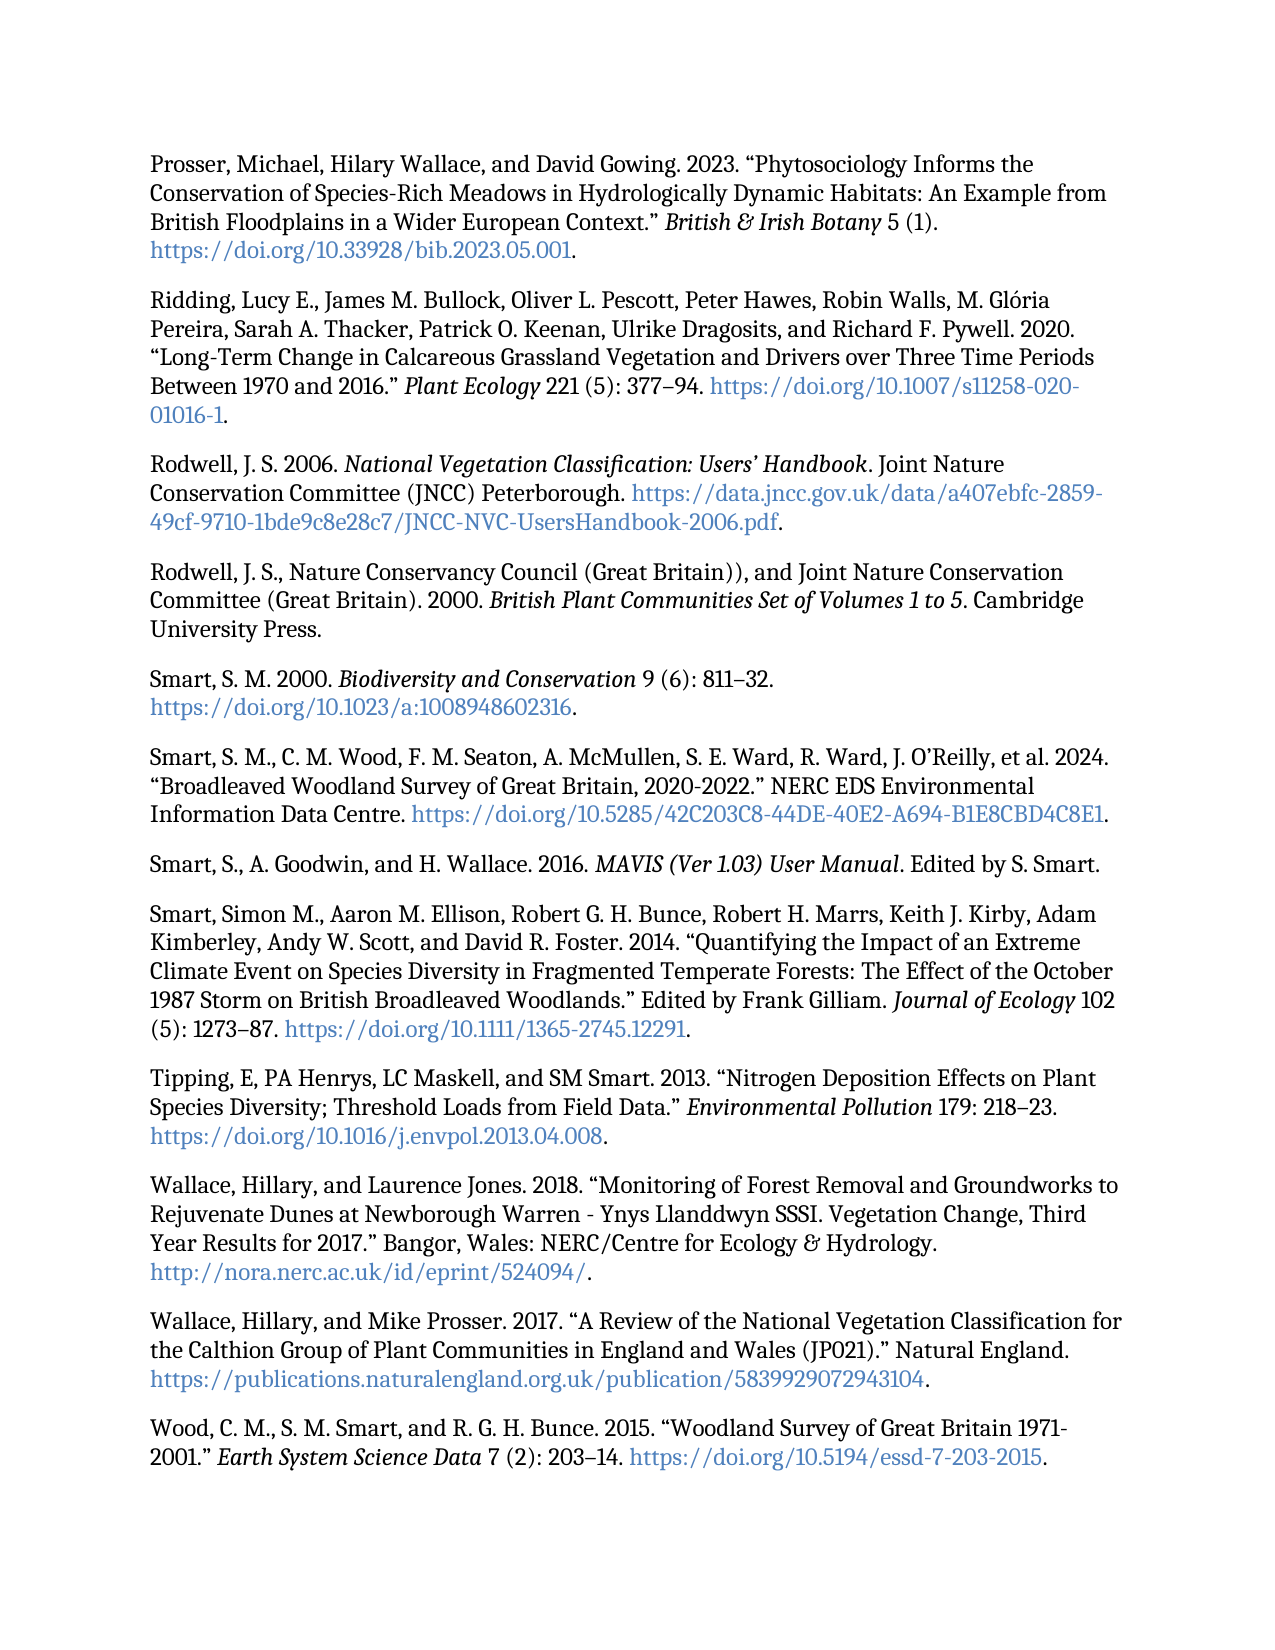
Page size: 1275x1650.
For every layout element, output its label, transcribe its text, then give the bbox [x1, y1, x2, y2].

text Prosser, Michael, Hilary Wallace, and David Gowing. 2023. “Phytosociology Informs the Conservation of Species-Rich Meadows in Hydrologically Dynamic Habitats: An Example from British Floodplains in a Wider European Context.” British & Irish Botany 5 (1). https://doi.org/10.33928/bib.2023.05.001. [150, 150, 1125, 265]
text Rodwell, J. S., Nature Conservancy Council (Great Britain)), and Joint Nature Conservation Committee (Great Britain). 2000. British Plant Communities Set of Volumes 1 to 5. Cambridge University Press. [150, 557, 1125, 644]
text Ridding, Lucy E., James M. Bullock, Oliver L. Pescott, Peter Hawes, Robin Walls, M. Glória Pereira, Sarah A. Thacker, Patrick O. Keenan, Ulrike Dragosits, and Richard F. Pywell. 2020. “Long-Term Change in Calcareous Grassland Vegetation and Drivers over Three Time Periods Between 1970 and 2016.” Plant Ecology 221 (5): 377–94. https://doi.org/10.1007/s11258-020-01016-1. [150, 286, 1125, 429]
text Wallace, Hillary, and Laurence Jones. 2018. “Monitoring of Forest Removal and Groundworks to Rejuvenate Dunes at Newborough Warren - Ynys Llanddwyn SSSI. Vegetation Change, Third Year Results for 2017.” Bangor, Wales: NERC/Centre for Ecology & Hydrology. http://nora.nerc.ac.uk/id/eprint/524094/. [150, 1171, 1125, 1286]
text Smart, S., A. Goodwin, and H. Wallace. 2016. MAVIS (Ver 1.03) User Manual. Edited by S. Smart. [150, 850, 1125, 879]
text Smart, Simon M., Aaron M. Ellison, Robert G. H. Bunce, Robert H. Marrs, Keith J. Kirby, Adam Kimberley, Andy W. Scott, and David R. Foster. 2014. “Quantifying the Impact of an Extreme Climate Event on Species Diversity in Fragmented Temperate Forests: The Effect of the October 1987 Storm on British Broadleaved Woodlands.” Edited by Frank Gilliam. Journal of Ecology 102 (5): 1273–87. https://doi.org/10.1111/1365-2745.12291. [150, 899, 1125, 1043]
text Wood, C. M., S. M. Smart, and R. G. H. Bunce. 2015. “Woodland Survey of Great Britain 1971-2001.” Earth System Science Data 7 (2): 203–14. https://doi.org/10.5194/essd-7-203-2015. [150, 1414, 1125, 1472]
text Tipping, E, PA Henrys, LC Maskell, and SM Smart. 2013. “Nitrogen Deposition Effects on Plant Species Diversity; Threshold Loads from Field Data.” Environmental Pollution 179: 218–23. https://doi.org/10.1016/j.envpol.2013.04.008. [150, 1064, 1125, 1150]
text Smart, S. M. 2000. Biodiversity and Conservation 9 (6): 811–32. https://doi.org/10.1023/a:1008948602316. [150, 664, 1125, 722]
text Smart, S. M., C. M. Wood, F. M. Seaton, A. McMullen, S. E. Ward, R. Ward, J. O’Reilly, et al. 2024. “Broadleaved Woodland Survey of Great Britain, 2020-2022.” NERC EDS Environmental Information Data Centre. https://doi.org/10.5285/42C203C8-44DE-40E2-A694-B1E8CBD4C8E1. [150, 743, 1125, 829]
text Wallace, Hillary, and Mike Prosser. 2017. “A Review of the National Vegetation Classification for the Calthion Group of Plant Communities in England and Wales (JP021).” Natural England. https://publications.naturalengland.org.uk/publication/5839929072943104. [150, 1307, 1125, 1393]
text Rodwell, J. S. 2006. National Vegetation Classification: Users’ Handbook. Joint Nature Conservation Committee (JNCC) Peterborough. https://data.jncc.gov.uk/data/a407ebfc-2859-49cf-9710-1bde9c8e28c7/JNCC-NVC-UsersHandbook-2006.pdf. [150, 450, 1125, 537]
